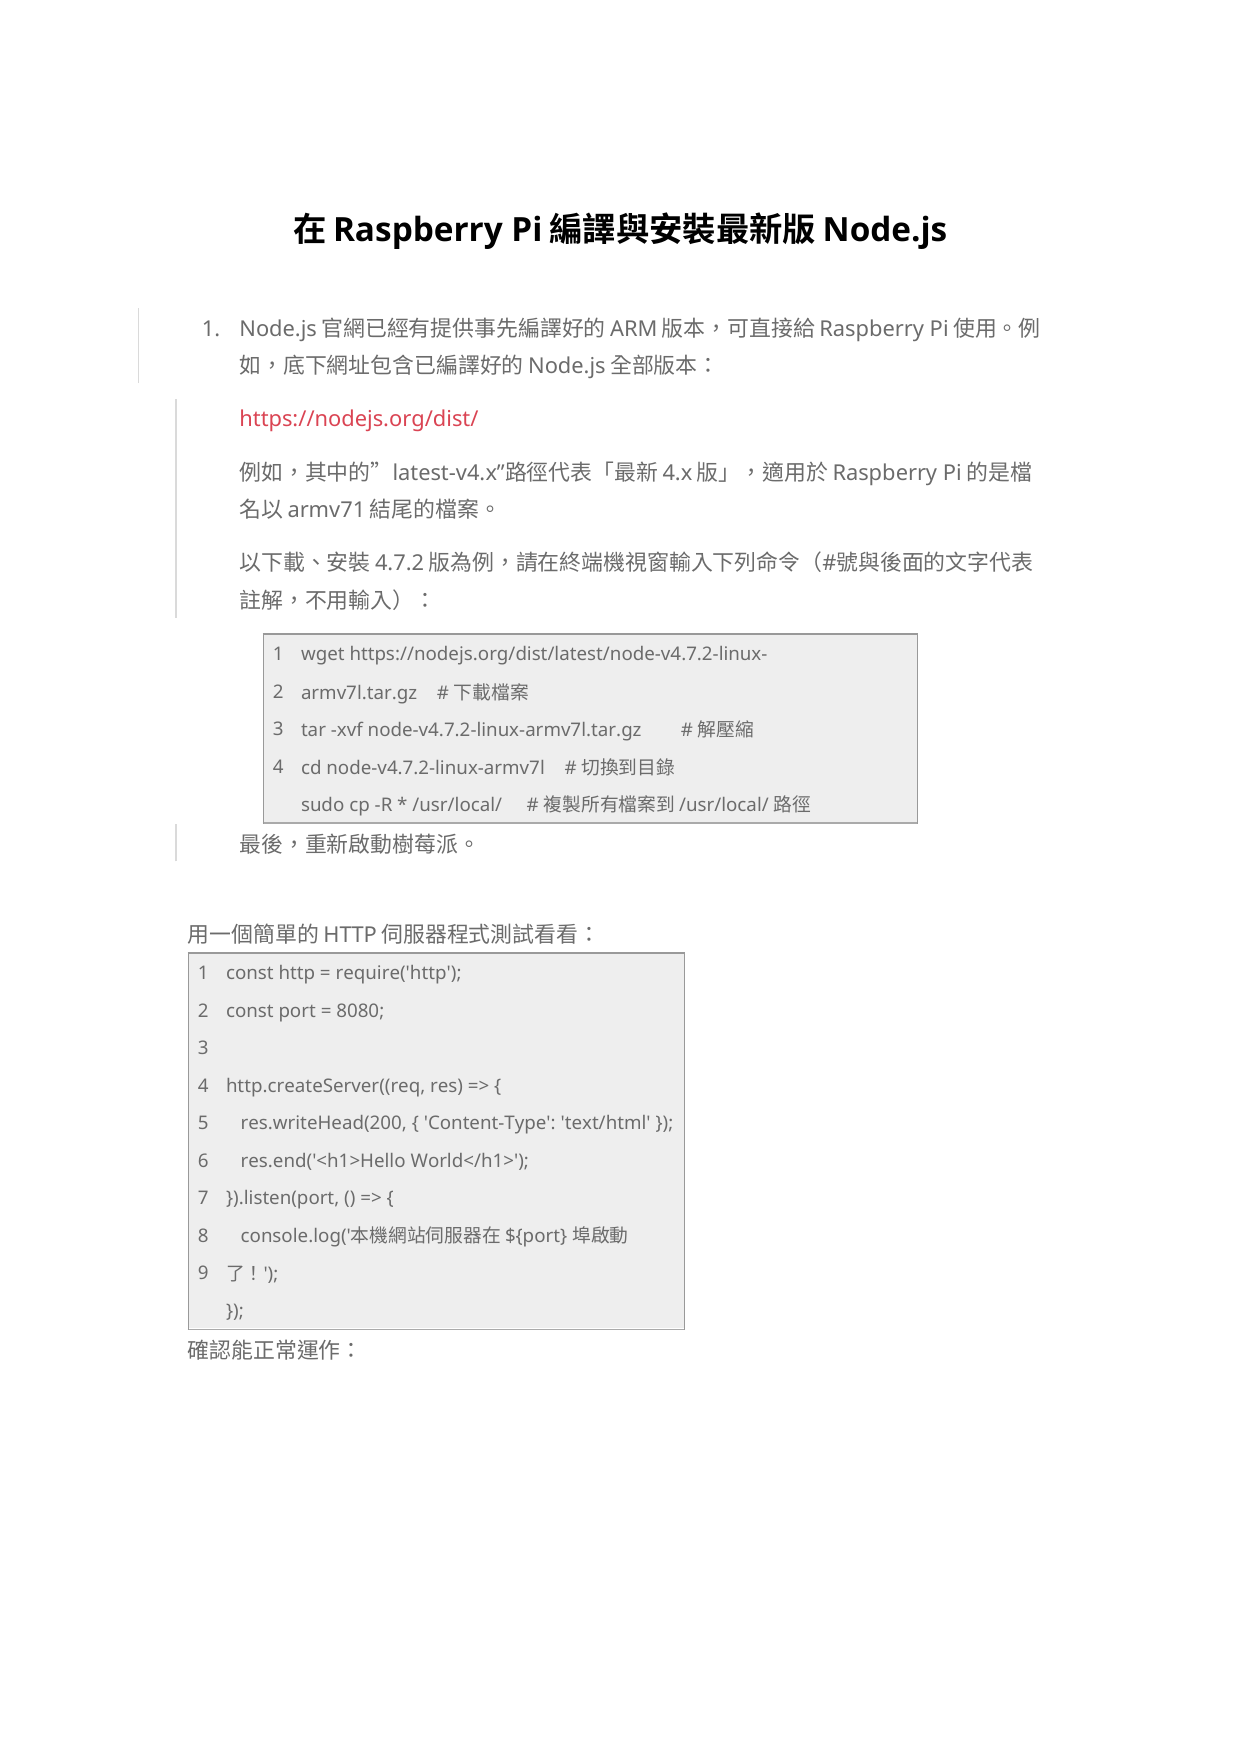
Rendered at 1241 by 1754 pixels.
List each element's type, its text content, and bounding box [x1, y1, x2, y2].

text 最後，重新啟動樹莓派。 [177, 824, 1053, 861]
text 用一個簡單的HTTP伺服器程式測試看看： [187, 914, 1053, 952]
table_header const http = require('http'); const port = 8080; http.createServer((req, res) => { res.writeHead(200, { 'Content-Type': 'text/html' }); res.end('<h1>Hello World</h1>'); }).listen(port, () => { console.log('本機網站伺服器在 ${port} 埠啟動了！'); }); [216, 954, 684, 1328]
text 確認能正常運作： [187, 1330, 1053, 1368]
text https://nodejs.org/dist/ [177, 399, 1053, 436]
text 例如，其中的”latest-v4.x”路徑代表「最新4.x版」，適用於Raspberry Pi的是檔名以armv71結尾的檔案。 [177, 452, 1053, 527]
table_header 1 2 3 4 [264, 635, 291, 822]
title 在Raspberry Pi編譯與安裝最新版Node.js [187, 189, 1053, 264]
text 以下載、安裝4.7.2版為例，請在終端機視窗輸入下列命令（#號與後面的文字代表註解，不用輸入）： [177, 543, 1053, 618]
table_header 1 2 3 4 5 6 7 8 9 [189, 954, 216, 1328]
list Node.js官網已經有提供事先編譯好的ARM版本，可直接給Raspberry Pi使用。例如，底下網址包含已編譯好的Node.js全部版本： [139, 308, 1053, 383]
table_header wget https://nodejs.org/dist/latest/node-v4.7.2-linux-armv7l.tar.gz # 下載檔案 tar -xvf node-v4.7.2-linux-armv7l.tar.gz # 解壓縮 cd node-v4.7.2-linux-armv7l # 切換到目錄 sudo cp -R * /usr/local/ # 複製所有檔案到 /usr/local/ 路徑 [291, 635, 917, 822]
